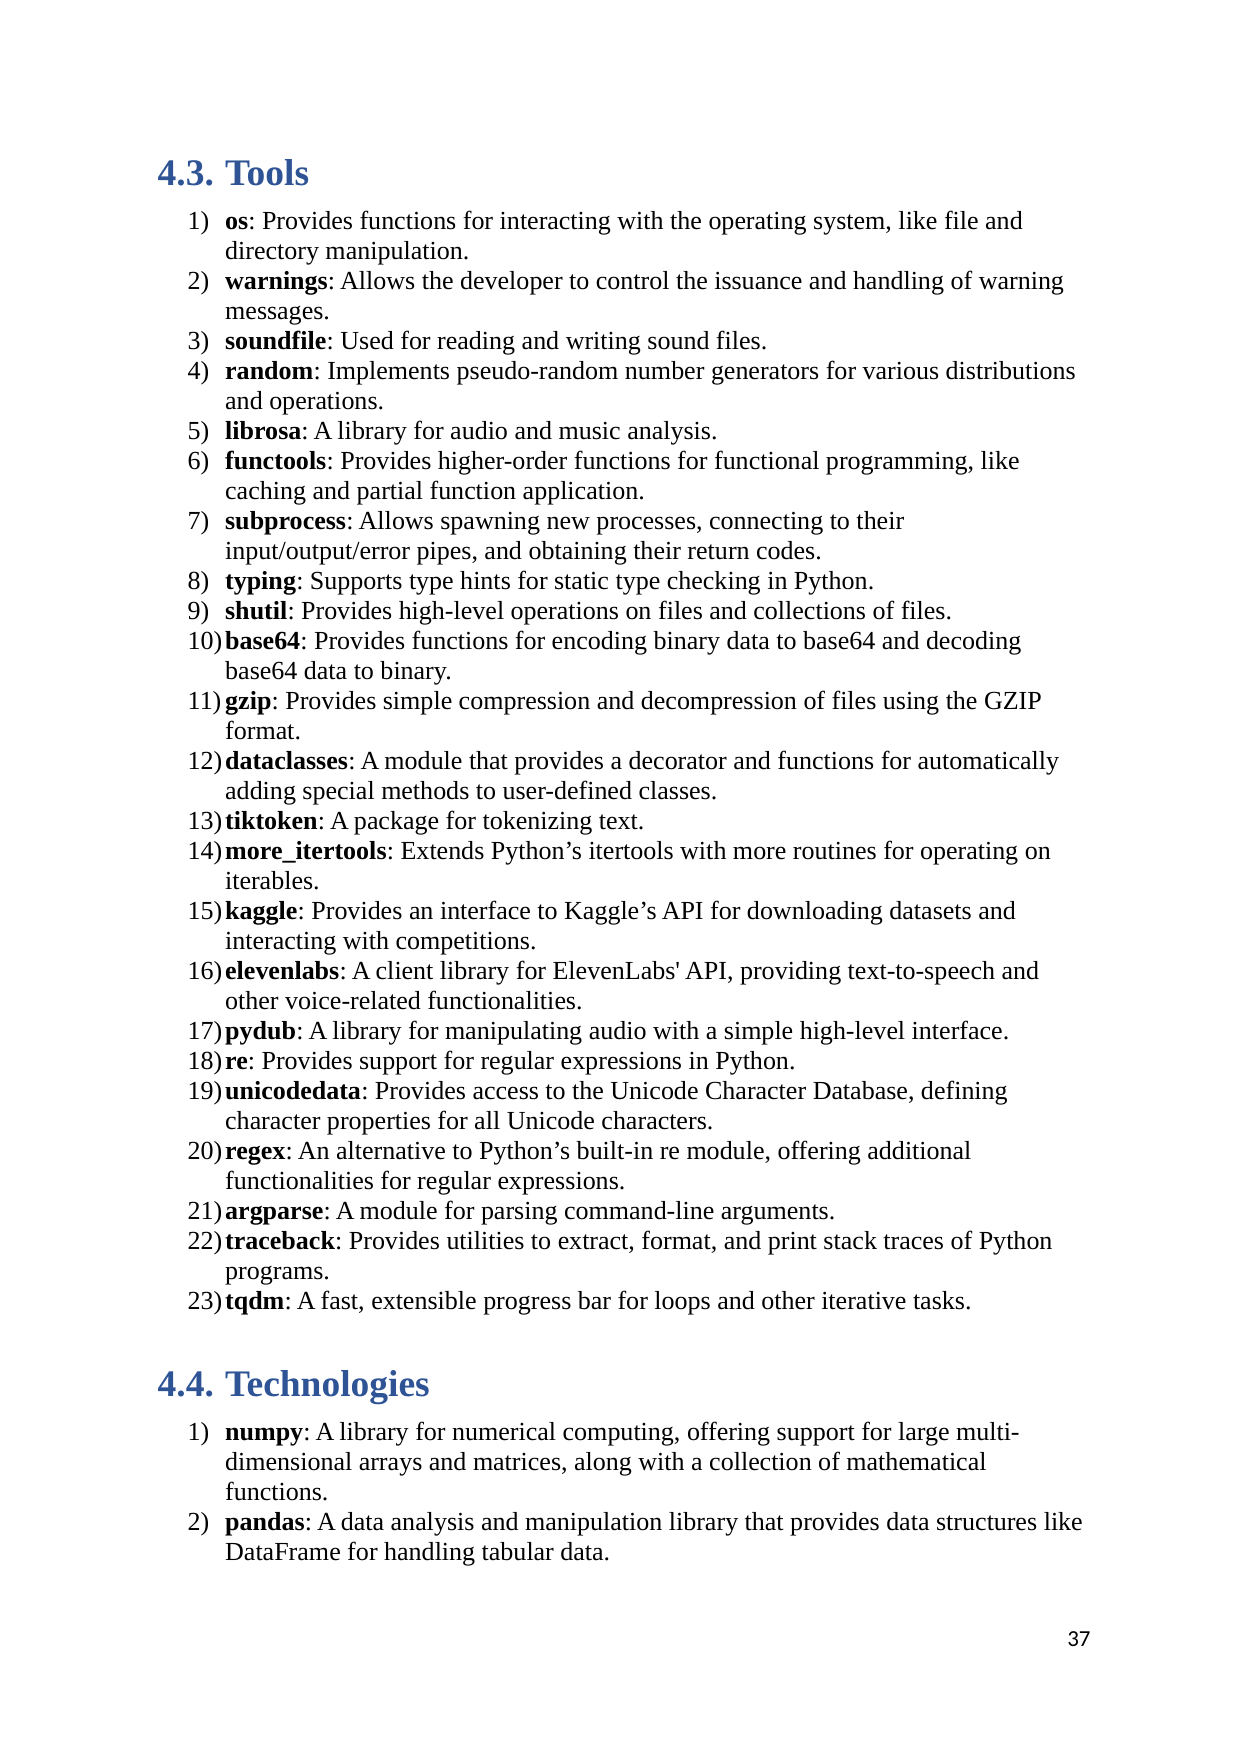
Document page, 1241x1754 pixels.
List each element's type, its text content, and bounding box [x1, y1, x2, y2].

list unicodedata: Provides access to the Unicode Character Database, defining character properties for all Unicode characters. [187, 1075, 1090, 1135]
list traceback: Provides utilities to extract, format, and print stack traces of Python programs. [187, 1225, 1090, 1285]
list gzip: Provides simple compression and decompression of files using the GZIP format. [187, 685, 1090, 745]
list kaggle: Provides an interface to Kaggle’s API for downloading datasets and interacting with competitions. [187, 895, 1090, 955]
list regex: An alternative to Python’s built-in re module, offering additional functionalities for regular expressions. [187, 1135, 1090, 1195]
list dataclasses: A module that provides a decorator and functions for automatically adding special methods to user-defined classes. [187, 745, 1090, 805]
list subprocess: Allows spawning new processes, connecting to their input/output/error pipes, and obtaining their return codes. [187, 505, 1090, 565]
list tqdm: A fast, extensible progress bar for loops and other iterative tasks. [187, 1285, 1090, 1315]
list pandas: A data analysis and manipulation library that provides data structures like DataFrame for handling tabular data. [187, 1506, 1090, 1566]
list functools: Provides higher-order functions for functional programming, like caching and partial function application. [187, 445, 1090, 505]
list base64: Provides functions for encoding binary data to base64 and decoding base64 data to binary. [187, 625, 1090, 685]
list re: Provides support for regular expressions in Python. [187, 1045, 1090, 1075]
subtitle Tools [157, 150, 1090, 193]
list tiktoken: A package for tokenizing text. [187, 805, 1090, 835]
list random: Implements pseudo-random number generators for various distributions and operations. [187, 355, 1090, 415]
list librosa: A library for audio and music analysis. [187, 415, 1090, 445]
list shutil: Provides high-level operations on files and collections of files. [187, 595, 1090, 625]
list more_itertools: Extends Python’s itertools with more routines for operating on iterables. [187, 835, 1090, 895]
list soundfile: Used for reading and writing sound files. [187, 325, 1090, 355]
list typing: Supports type hints for static type checking in Python. [187, 565, 1090, 595]
list argparse: A module for parsing command-line arguments. [187, 1195, 1090, 1225]
list warnings: Allows the developer to control the issuance and handling of warning messages. [187, 265, 1090, 325]
list os: Provides functions for interacting with the operating system, like file and directory manipulation. [187, 205, 1090, 265]
list elevenlabs: A client library for ElevenLabs' API, providing text-to-speech and other voice-related functionalities. [187, 955, 1090, 1015]
list pydub: A library for manipulating audio with a simple high-level interface. [187, 1015, 1090, 1045]
subtitle Technologies [157, 1362, 1090, 1405]
list numpy: A library for numerical computing, offering support for large multi-dimensional arrays and matrices, along with a collection of mathematical functions. [187, 1416, 1090, 1506]
